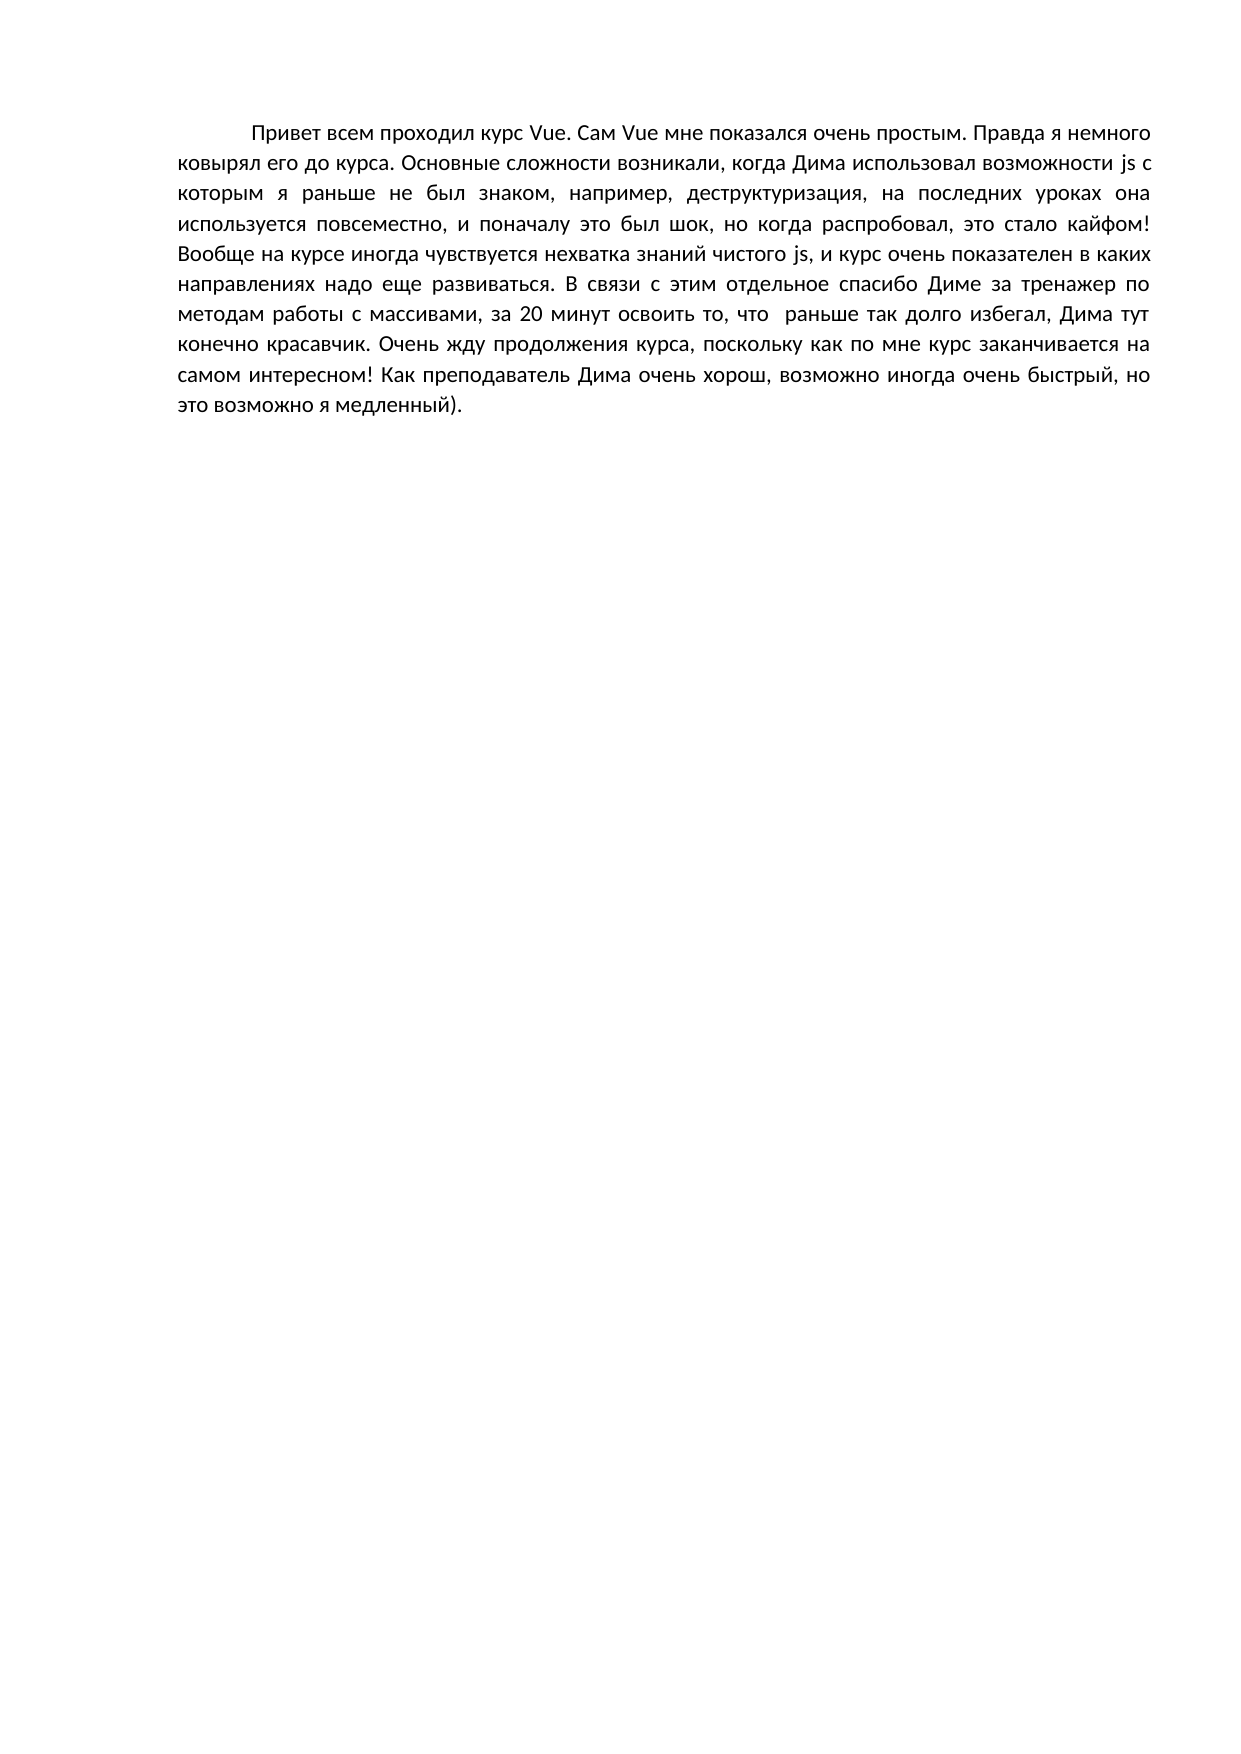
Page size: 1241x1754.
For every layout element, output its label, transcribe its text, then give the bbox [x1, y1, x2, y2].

text Привет всем проходил курс Vue. Сам Vue мне показался очень простым. Правда я немного ковырял его до курса. Основные сложности возникали, когда Дима использовал возможности js с которым я раньше не был знаком, например, деструктуризация, на последних уроках она используется повсеместно, и поначалу это был шок, но когда распробовал, это стало кайфом! Вообще на курсе иногда чувствуется нехватка знаний чистого js, и курс очень показателен в каких направлениях надо еще развиваться. В связи с этим отдельное спасибо Диме за тренажер по методам работы с массивами, за 20 минут освоить то, что раньше так долго избегал, Дима тут конечно красавчик. Очень жду продолжения курса, поскольку как по мне курс заканчивается на самом интересном! Как преподаватель Дима очень хорош, возможно иногда очень быстрый, но это возможно я медленный). [177, 118, 1152, 418]
